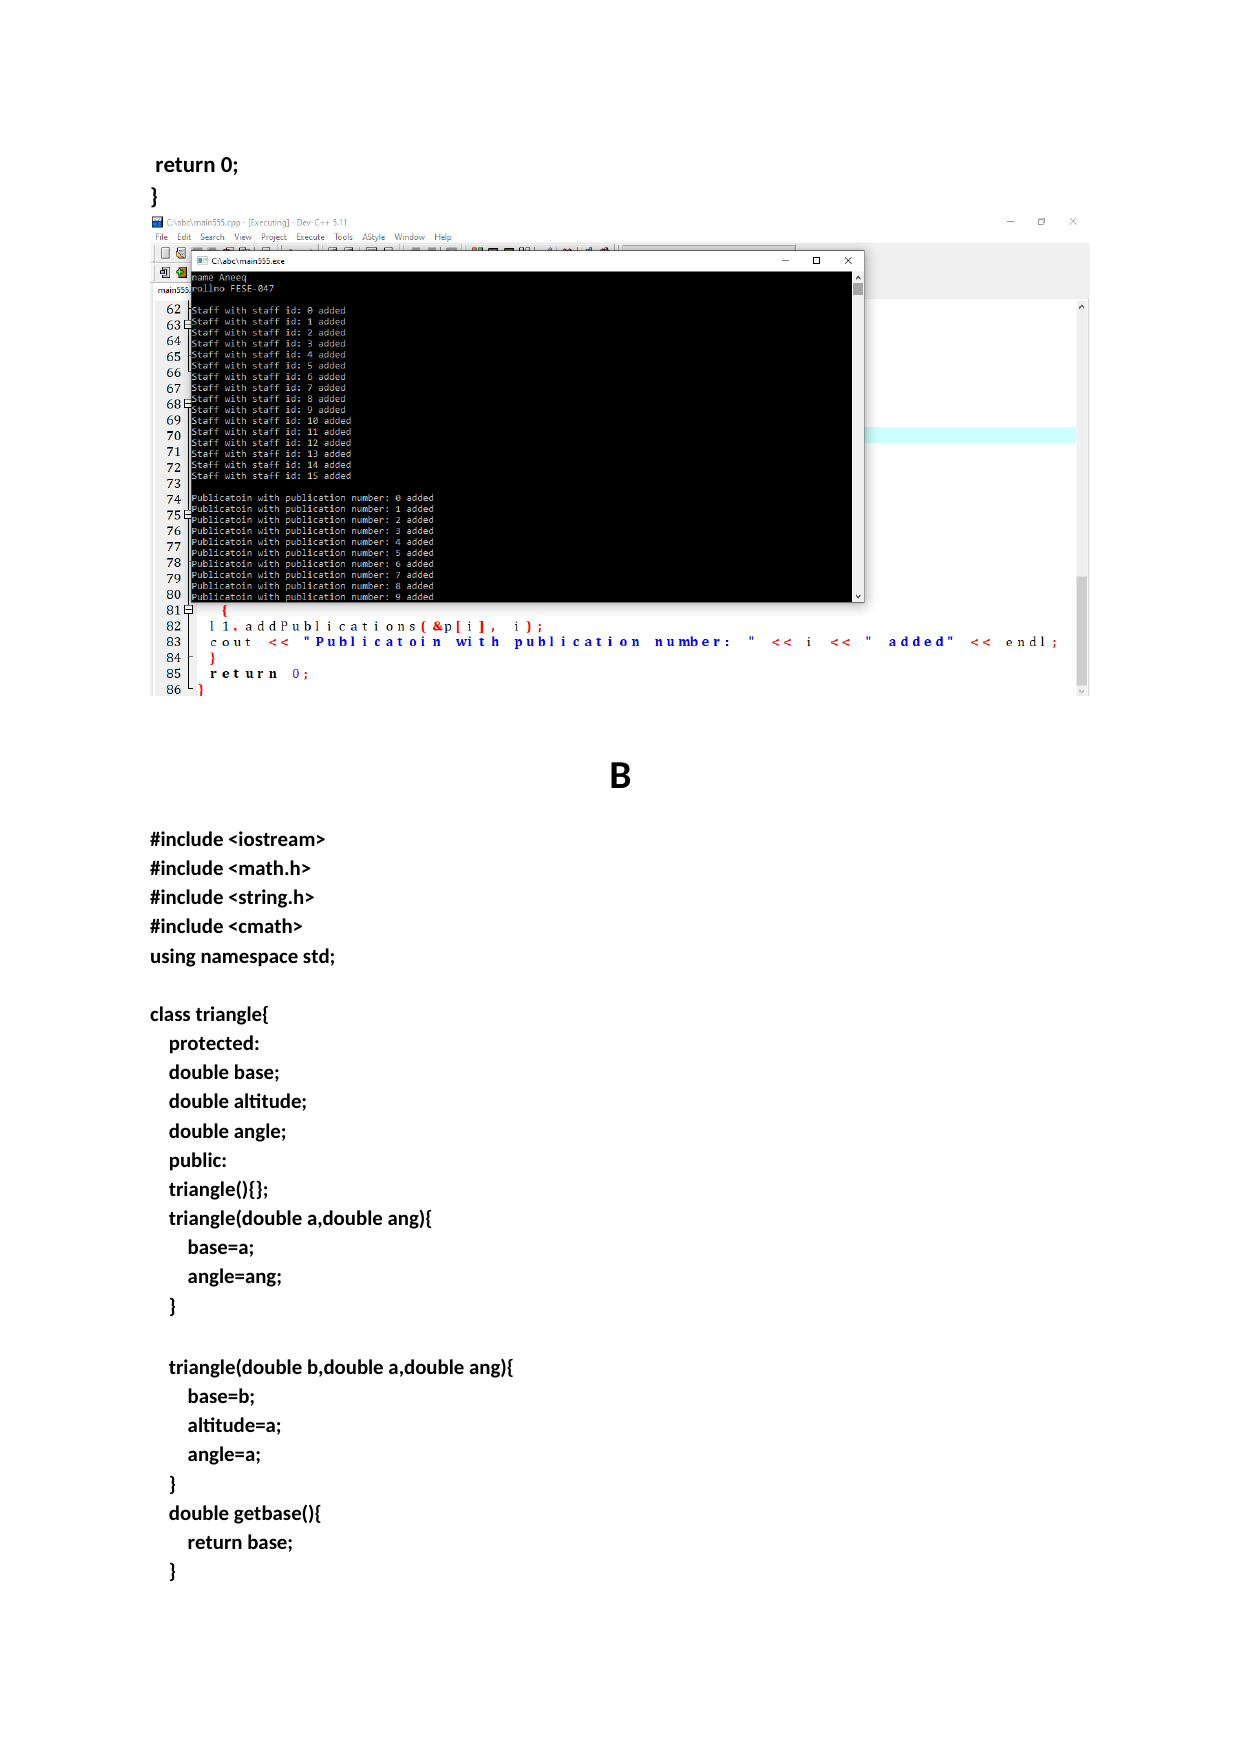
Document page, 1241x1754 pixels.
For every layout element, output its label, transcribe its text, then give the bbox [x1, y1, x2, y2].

text } [150, 1558, 1090, 1584]
text double angle; [150, 1118, 1090, 1143]
text double base; [150, 1059, 1090, 1085]
text base=a; [150, 1234, 1090, 1260]
text class triangle{ [150, 1001, 1090, 1027]
text protected: [150, 1030, 1090, 1056]
text public: [150, 1147, 1090, 1172]
text angle=ang; [150, 1264, 1090, 1289]
text return 0; [150, 150, 1090, 178]
text #include <cmath> [150, 914, 1090, 939]
text #include <math.h> [150, 855, 1090, 881]
text B [150, 750, 1090, 798]
text #include <string.h> [150, 884, 1090, 910]
text } [150, 182, 1090, 210]
text return base; [150, 1529, 1090, 1554]
text double altitude; [150, 1089, 1090, 1114]
text base=b; [150, 1383, 1090, 1409]
text } [150, 1471, 1090, 1496]
text triangle(double b,double a,double ang){ [150, 1354, 1090, 1379]
text using namespace std; [150, 943, 1090, 968]
picture [150, 214, 1090, 696]
text triangle(double a,double ang){ [150, 1205, 1090, 1231]
text #include <iostream> [150, 826, 1090, 852]
text double getbase(){ [150, 1500, 1090, 1525]
text } [150, 1293, 1090, 1318]
text angle=a; [150, 1442, 1090, 1467]
text altitude=a; [150, 1412, 1090, 1438]
text triangle(){}; [150, 1176, 1090, 1202]
